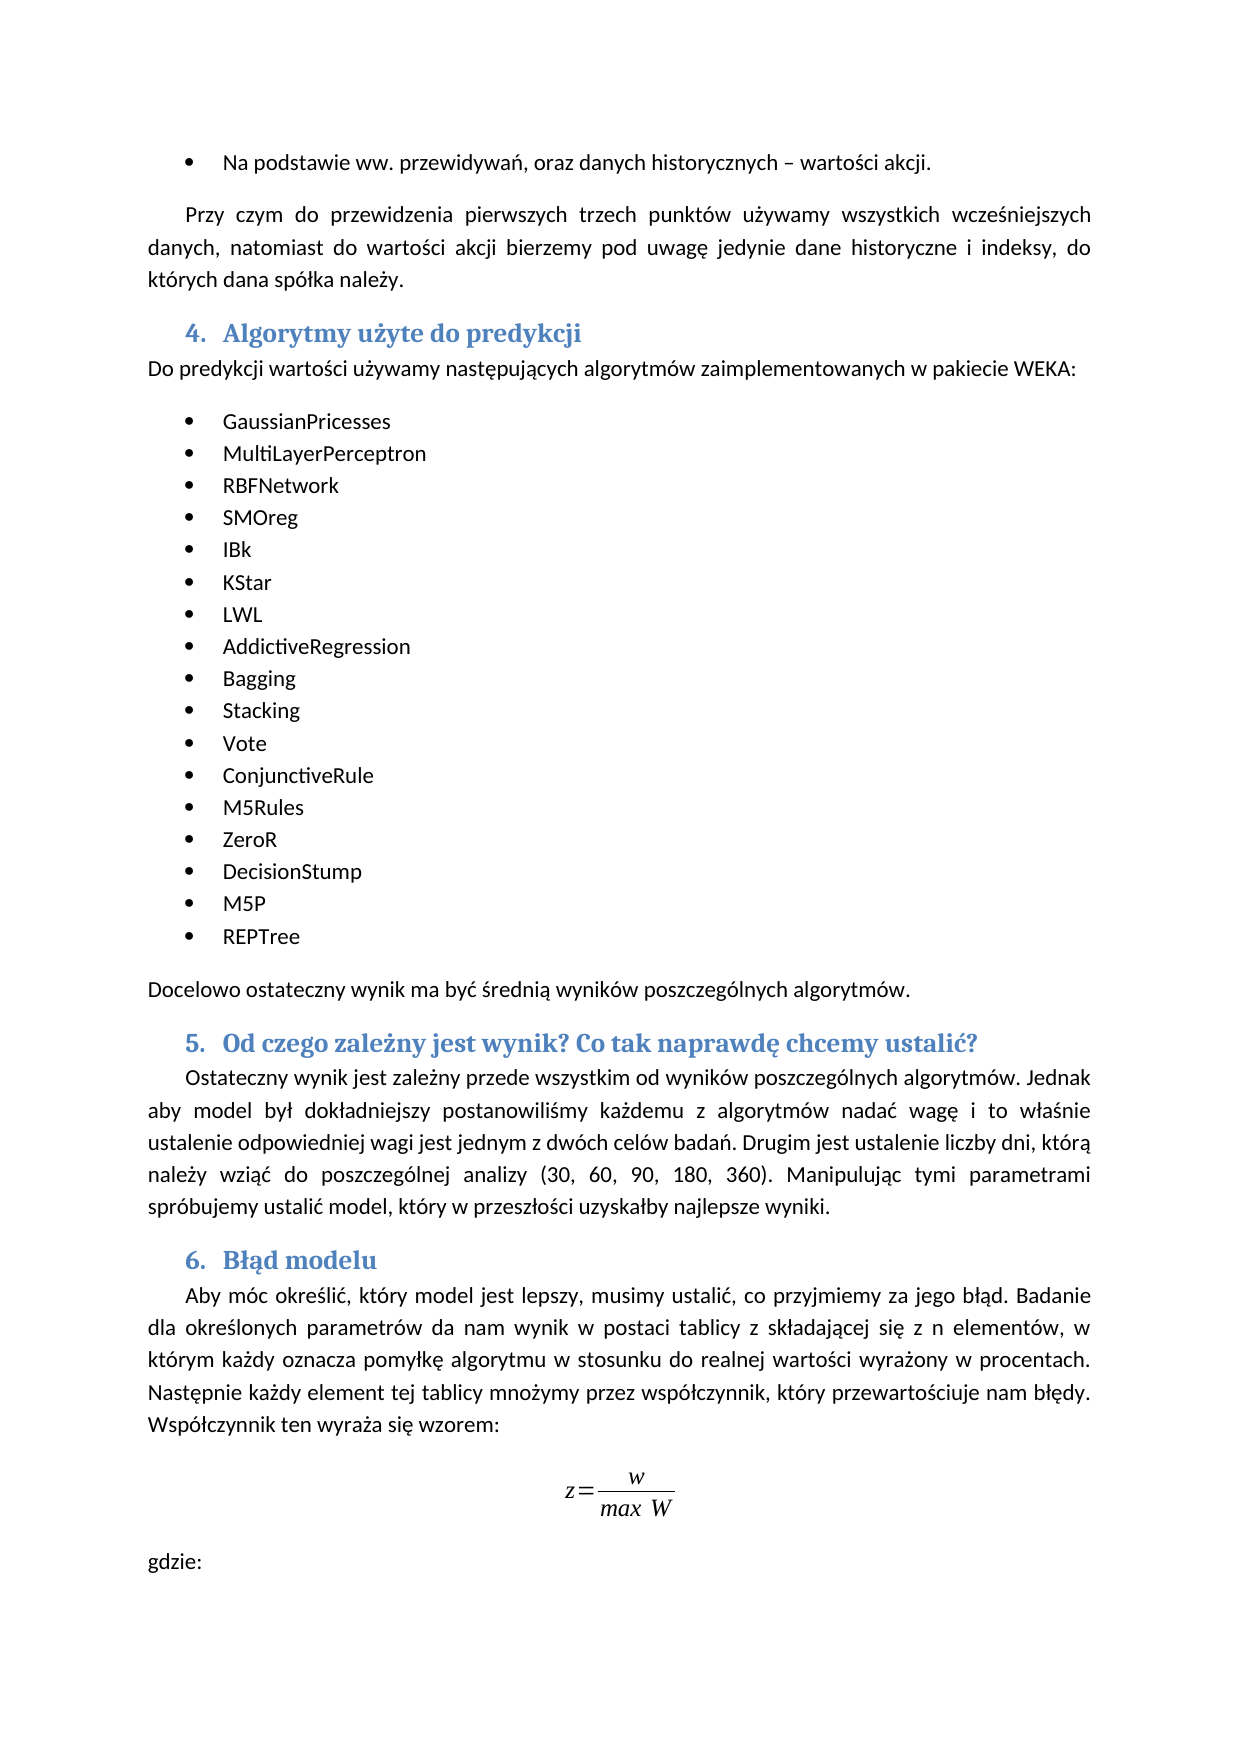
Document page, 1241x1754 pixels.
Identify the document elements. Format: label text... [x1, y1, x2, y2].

list AddictiveRegression [185, 632, 1093, 660]
text Docelowo ostateczny wynik ma być średnią wyników poszczególnych algorytmów. [148, 975, 1093, 1003]
text Aby móc określić, który model jest lepszy, musimy ustalić, co przyjmiemy za jego błąd. Badanie dla określonych parametrów da nam wynik w postaci tablicy z składającej się z n elementów, w którym każdy oznacza pomyłkę algorytmu w stosunku do realnej wartości wyrażony w procentach. Następnie każdy element tej tablicy mnożymy przez współczynnik, który przewartościuje nam błędy. Współczynnik ten wyraża się wzorem: [148, 1281, 1093, 1438]
text Ostateczny wynik jest zależny przede wszystkim od wyników poszczególnych algorytmów. Jednak aby model był dokładniejszy postanowiliśmy każdemu z algorytmów nadać wagę i to właśnie ustalenie odpowiedniej wagi jest jednym z dwóch celów badań. Drugim jest ustalenie liczby dni, którą należy wziąć do poszczególnej analizy (30, 60, 90, 180, 360). Manipulując tymi parametrami spróbujemy ustalić model, który w przeszłości uzyskałby najlepsze wyniki. [148, 1063, 1093, 1220]
list M5P [185, 889, 1093, 918]
list SMOreg [185, 503, 1093, 531]
text Do predykcji wartości używamy następujących algorytmów zaimplementowanych w pakiecie WEKA: [148, 354, 1093, 382]
list LWL [185, 600, 1093, 628]
list REPTree [185, 922, 1093, 950]
list ZeroR [185, 825, 1093, 853]
list Vote [185, 729, 1093, 757]
subtitle Algorytmy użyte do predykcji [185, 318, 1093, 349]
list RBFNetwork [185, 471, 1093, 499]
list Bagging [185, 664, 1093, 692]
subtitle Błąd modelu [185, 1245, 1093, 1276]
list Na podstawie ww. przewidywań, oraz danych historycznych – wartości akcji. [185, 148, 1093, 176]
list DecisionStump [185, 857, 1093, 885]
text gdzie: [148, 1547, 1093, 1575]
list MultiLayerPerceptron [185, 439, 1093, 467]
list IBk [185, 536, 1093, 563]
list Stacking [185, 696, 1093, 724]
list KStar [185, 568, 1093, 596]
list ConjunctiveRule [185, 761, 1093, 789]
list M5Rules [185, 793, 1093, 821]
subtitle Od czego zależny jest wynik? Co tak naprawdę chcemy ustalić? [185, 1028, 1093, 1059]
text Przy czym do przewidzenia pierwszych trzech punktów używamy wszystkich wcześniejszych danych, natomiast do wartości akcji bierzemy pod uwagę jedynie dane historyczne i indeksy, do których dana spółka należy. [148, 201, 1093, 293]
list GaussianPricesses [185, 407, 1093, 435]
